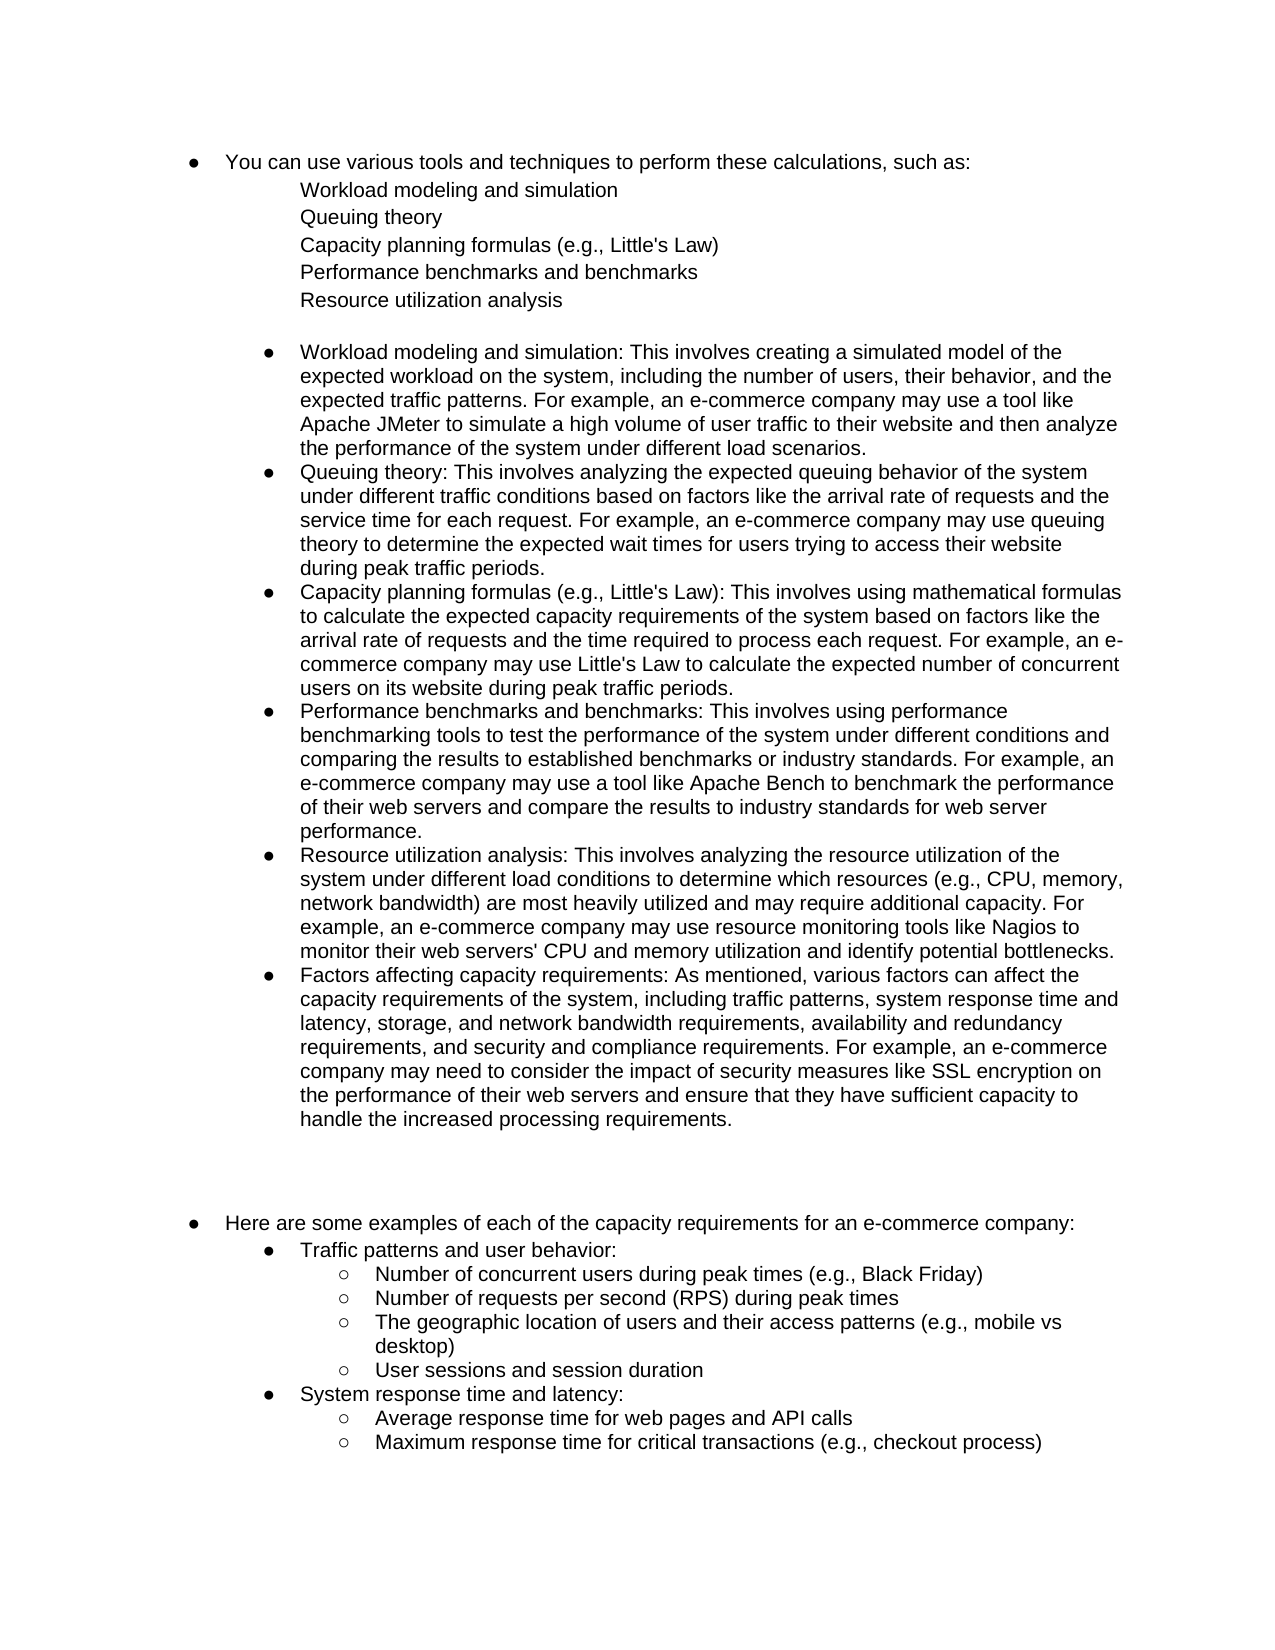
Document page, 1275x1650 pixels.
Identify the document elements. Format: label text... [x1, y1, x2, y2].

list Maximum response time for critical transactions (e.g., checkout process) [337, 1430, 1125, 1454]
list Traffic patterns and user behavior: [262, 1238, 1125, 1262]
list System response time and latency: [262, 1382, 1125, 1406]
list Average response time for web pages and API calls [337, 1406, 1125, 1430]
list Number of concurrent users during peak times (e.g., Black Friday) [337, 1262, 1125, 1286]
list Resource utilization analysis: This involves analyzing the resource utilization of the system under different load conditions to determine which resources (e.g., CPU, memory, network bandwidth) are most heavily utilized and may require additional capacity. For example, an e-commerce company may use resource monitoring tools like Nagios to monitor their web servers' CPU and memory utilization and identify potential bottlenecks. [262, 843, 1125, 963]
list Capacity planning formulas (e.g., Little's Law): This involves using mathematical formulas to calculate the expected capacity requirements of the system based on factors like the arrival rate of requests and the time required to process each request. For example, an e-commerce company may use Little's Law to calculate the expected number of concurrent users on its website during peak traffic periods. [262, 579, 1125, 699]
list Workload modeling and simulation: This involves creating a simulated model of the expected workload on the system, including the number of users, their behavior, and the expected traffic patterns. For example, an e-commerce company may use a tool like Apache JMeter to simulate a high volume of user traffic to their website and then analyze the performance of the system under different load scenarios. [262, 340, 1125, 460]
list Factors affecting capacity requirements: As mentioned, various factors can affect the capacity requirements of the system, including traffic patterns, system response time and latency, storage, and network bandwidth requirements, availability and redundancy requirements, and security and compliance requirements. For example, an e-commerce company may need to consider the impact of security measures like SSL encryption on the performance of their web servers and ensure that they have sufficient capacity to handle the increased processing requirements. [262, 963, 1125, 1131]
list User sessions and session duration [337, 1358, 1125, 1382]
list Performance benchmarks and benchmarks: This involves using performance benchmarking tools to test the performance of the system under different conditions and comparing the results to established benchmarks or industry standards. For example, an e-commerce company may use a tool like Apache Bench to benchmark the performance of their web servers and compare the results to industry standards for web server performance. [262, 699, 1125, 843]
list The geographic location of users and their access patterns (e.g., mobile vs desktop) [337, 1310, 1125, 1358]
text Workload modeling and simulation [300, 177, 1125, 201]
list Queuing theory: This involves analyzing the expected queuing behavior of the system under different traffic conditions based on factors like the arrival rate of requests and the service time for each request. For example, an e-commerce company may use queuing theory to determine the expected wait times for users trying to access their website during peak traffic periods. [262, 460, 1125, 579]
text Queuing theory [300, 205, 1125, 229]
list You can use various tools and techniques to perform these calculations, such as: [187, 150, 1125, 174]
list Number of requests per second (RPS) during peak times [337, 1286, 1125, 1310]
text Performance benchmarks and benchmarks [300, 260, 1125, 284]
text Capacity planning formulas (e.g., Little's Law) [300, 232, 1125, 256]
text Resource utilization analysis [300, 287, 1125, 311]
list Here are some examples of each of the capacity requirements for an e-commerce company: [187, 1211, 1125, 1234]
